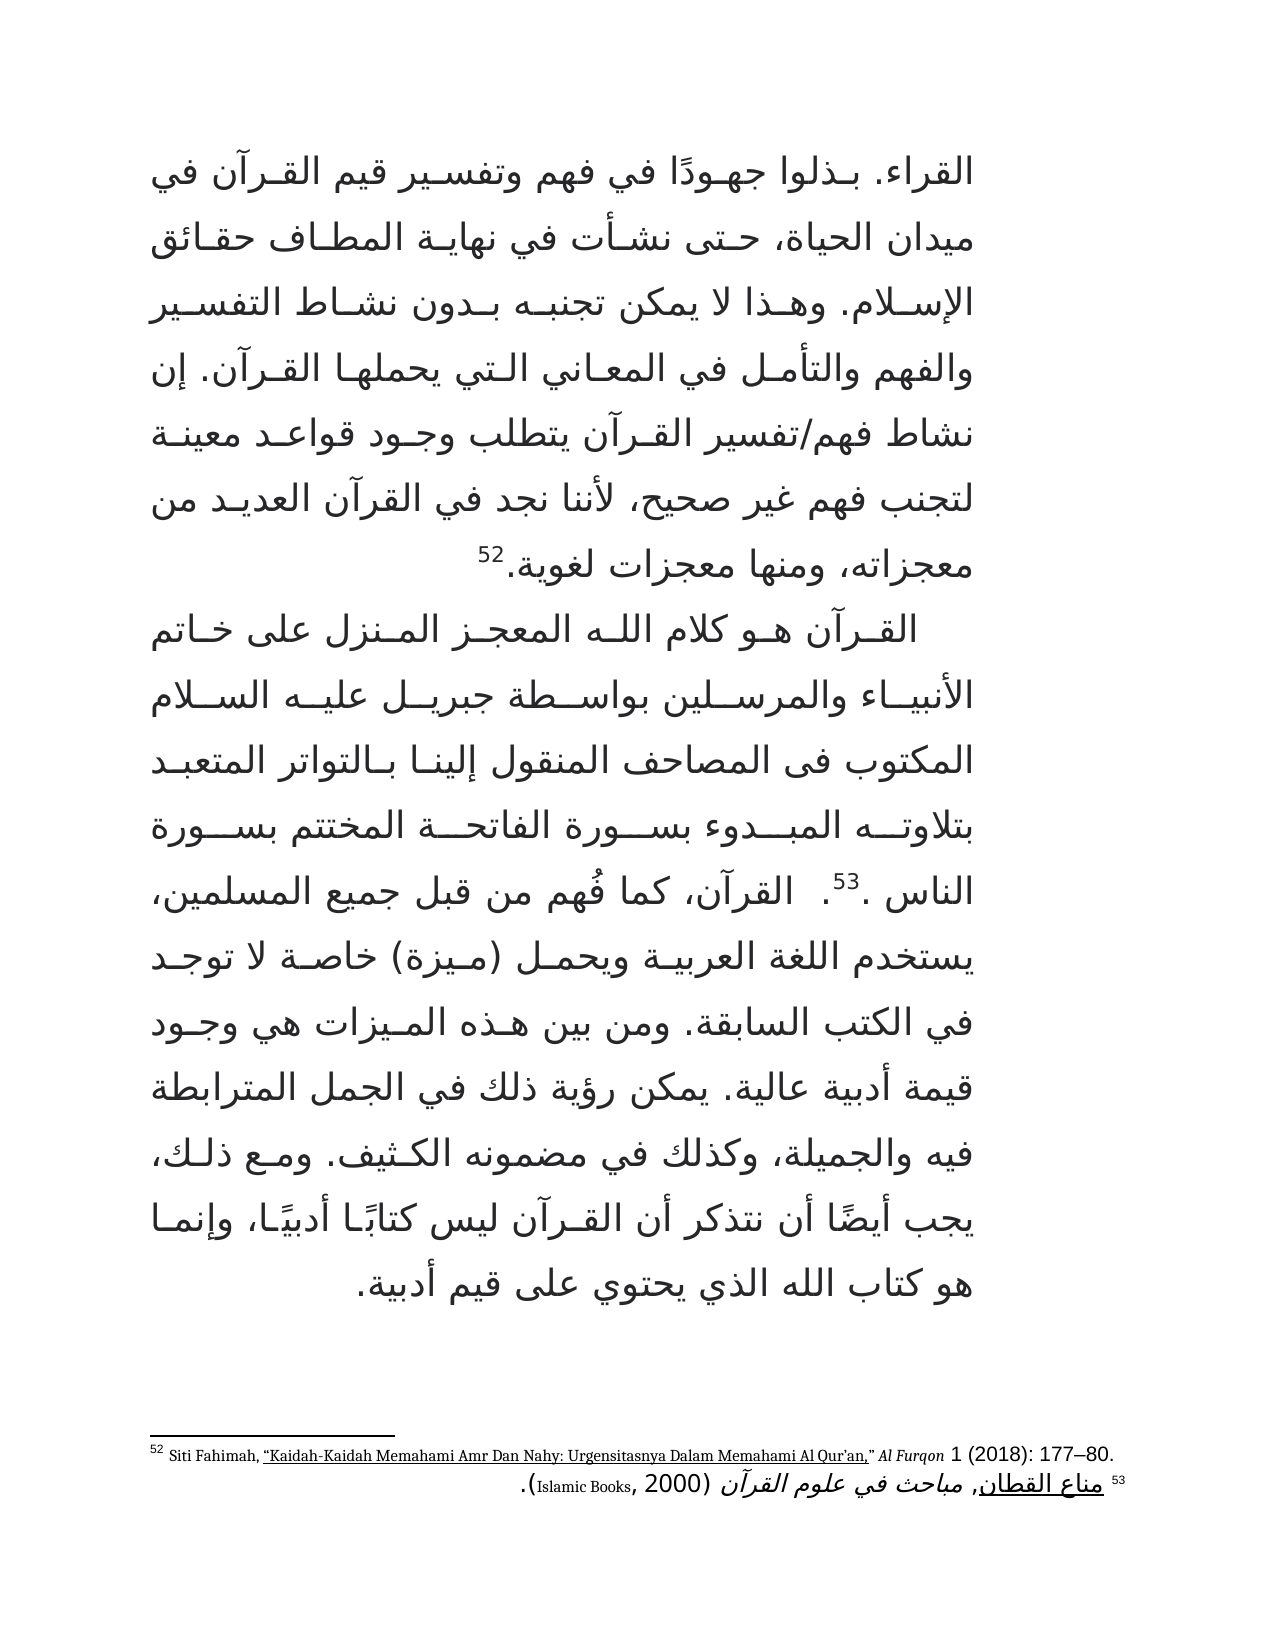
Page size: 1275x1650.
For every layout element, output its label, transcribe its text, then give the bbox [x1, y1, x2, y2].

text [150, 150, 975, 586]
text القرآن هو كلام الله المعجز المنزل على خاتم الأنبياء والمرسلين بواسطة جبريل عليه السلام المكتوب فى المصاحف المنقول إلينا بالتواتر المتعبد بتلاوته المبدوء بسورة الفاتحة المختتم بسورة الناس .. القرآن، كما فُهم من قبل جميع المسلمين، يستخدم اللغة العربية ويحمل (ميزة) خاصة لا توجد في الكتب السابقة. ومن بين هذه الميزات هي وجود قيمة أدبية عالية. يمكن رؤية ذلك في الجمل المترابطة فيه والجميلة، وكذلك في مضمونه الكثيف. ومع ذلك، يجب أيضًا أن نتذكر أن القرآن ليس كتابًا أدبيًا، وإنما هو كتاب الله الذي يحتوي على قيم أدبية. [150, 608, 975, 1306]
